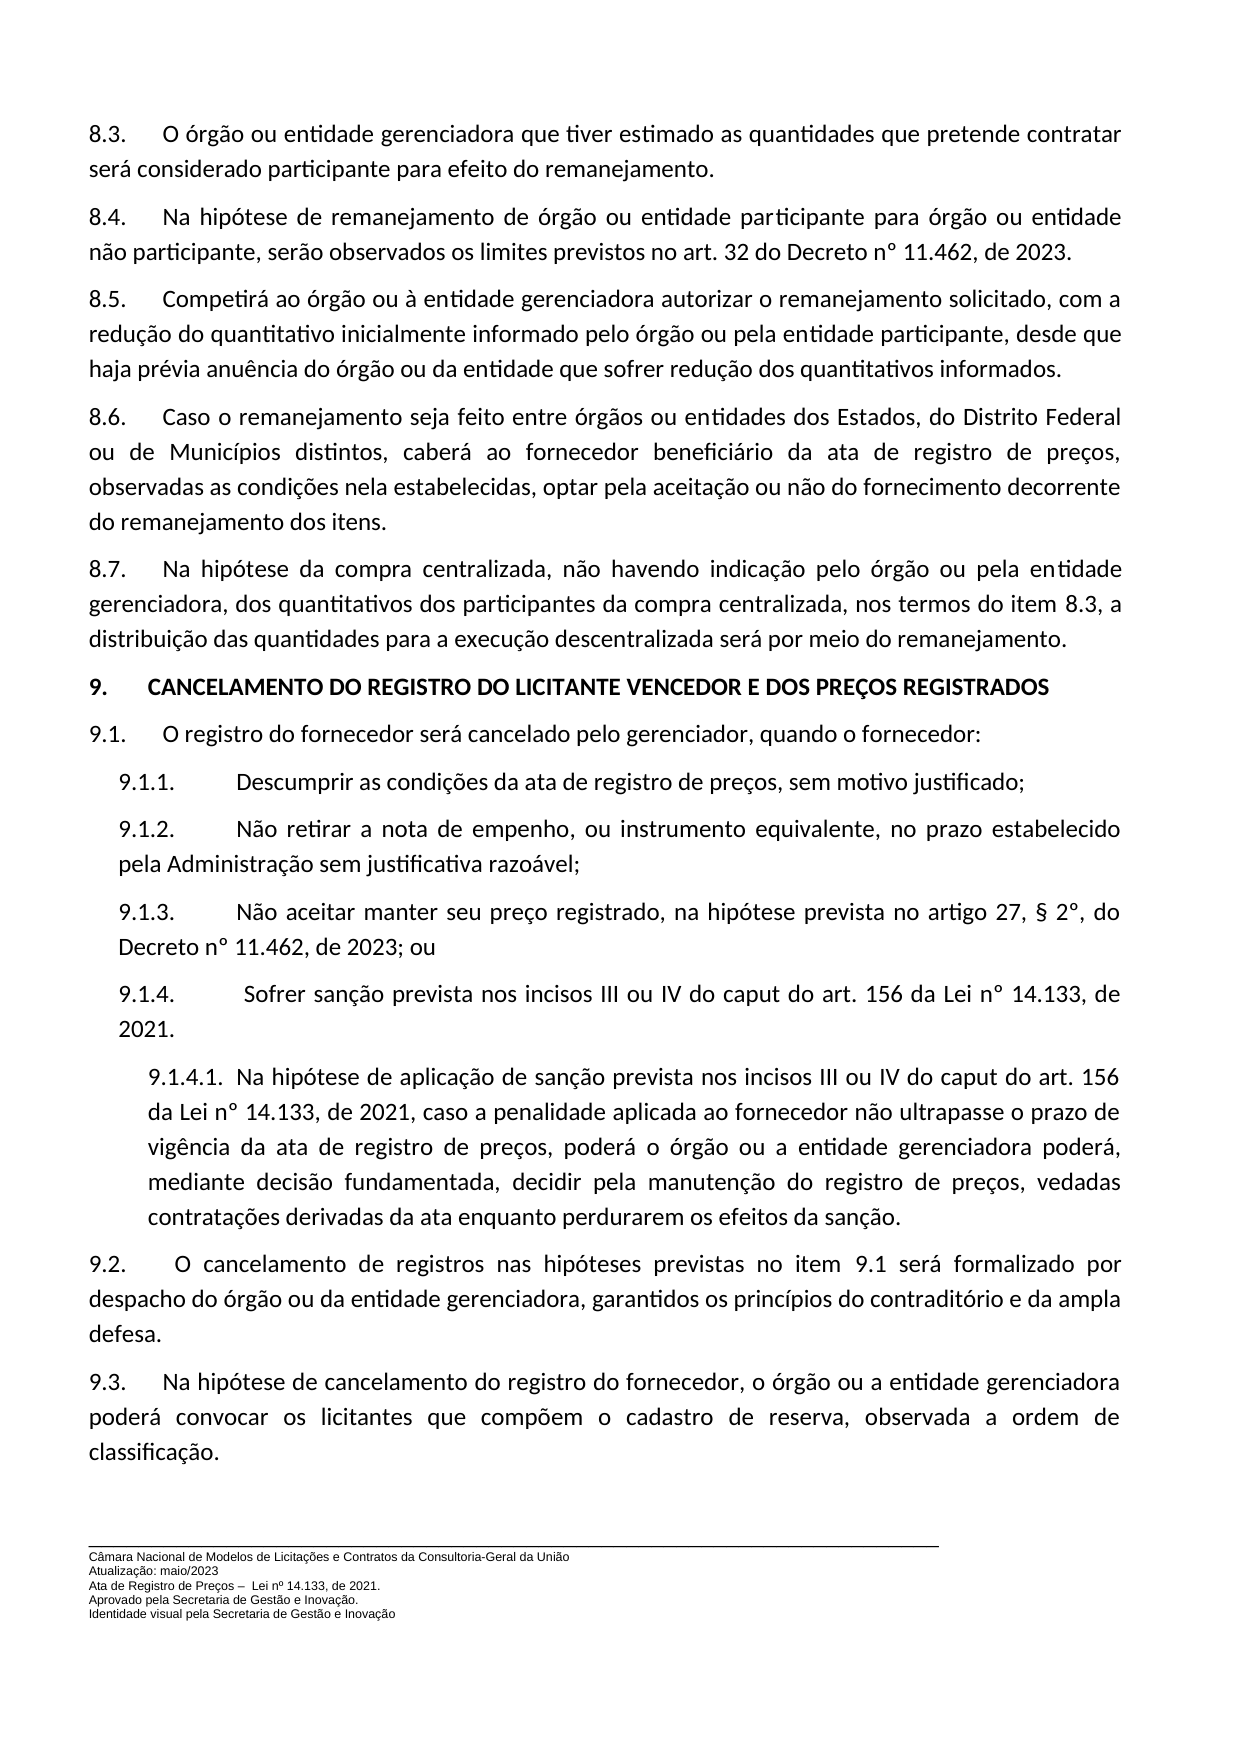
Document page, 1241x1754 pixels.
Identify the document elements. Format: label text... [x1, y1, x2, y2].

list O órgão ou entidade gerenciadora que tiver estimado as quantidades que pretende contratar será considerado participante para efeito do remanejamento. [88, 118, 1122, 184]
list Caso o remanejamento seja feito entre órgãos ou entidades dos Estados, do Distrito Federal ou de Municípios distintos, caberá ao fornecedor beneficiário da ata de registro de preços, observadas as condições nela estabelecidas, optar pela aceitação ou não do fornecimento decorrente do remanejamento dos itens. [88, 401, 1122, 536]
list O cancelamento de registros nas hipóteses previstas no item 9.1. será formalizado por despacho do órgão ou da entidade gerenciadora, garantidos os princípios do contraditório e da ampla defesa. [88, 1248, 1122, 1349]
list Na hipótese de cancelamento do registro do fornecedor, o órgão ou a entidade gerenciadora poderá convocar os licitantes que compõem o cadastro de reserva, observada a ordem de classificação. [88, 1366, 1122, 1466]
list Descumprir as condições da ata de registro de preços, sem motivo justificado; [118, 766, 1122, 796]
list O registro do fornecedor será cancelado pelo gerenciador, quando o fornecedor: [88, 718, 1122, 749]
list Na hipótese de remanejamento de órgão ou entidade participante para órgão ou entidade não participante, serão observados os limites previstos no art. 32 do Decreto nº 11.462, de 2023. [88, 201, 1122, 266]
list Sofrer sanção prevista nos incisos III ou IV do caput do art. 156 da Lei nº 14.133, de 2021. [118, 978, 1122, 1044]
list CANCELAMENTO DO REGISTRO DO LICITANTE VENCEDOR E DOS PREÇOS REGISTRADOS [88, 671, 1122, 701]
list Não retirar a nota de empenho, ou instrumento equivalente, no prazo estabelecido pela Administração sem justificativa razoável; [118, 813, 1122, 879]
list Na hipótese de aplicação de sanção prevista nos incisos III ou IV do caput do art. 156 da Lei nº 14.133, de 2021, caso a penalidade aplicada ao fornecedor não ultrapasse o prazo de vigência da ata de registro de preços, poderá o órgão ou a entidade gerenciadora poderá, mediante decisão fundamentada, decidir pela manutenção do registro de preços, vedadas contratações derivadas da ata enquanto perdurarem os efeitos da sanção. [148, 1061, 1122, 1231]
list Não aceitar manter seu preço registrado, na hipótese prevista no artigo 27, § 2º, do Decreto nº 11.462, de 2023; ou [118, 896, 1122, 961]
list Competirá ao órgão ou à entidade gerenciadora autorizar o remanejamento solicitado, com a redução do quantitativo inicialmente informado pelo órgão ou pela entidade participante, desde que haja prévia anuência do órgão ou da entidade que sofrer redução dos quantitativos informados. [88, 283, 1122, 384]
list Na hipótese da compra centralizada, não havendo indicação pelo órgão ou pela entidade gerenciadora, dos quantitativos dos participantes da compra centralizada, nos termos do item 8.3., a distribuição das quantidades para a execução descentralizada será por meio do remanejamento. [88, 553, 1122, 654]
